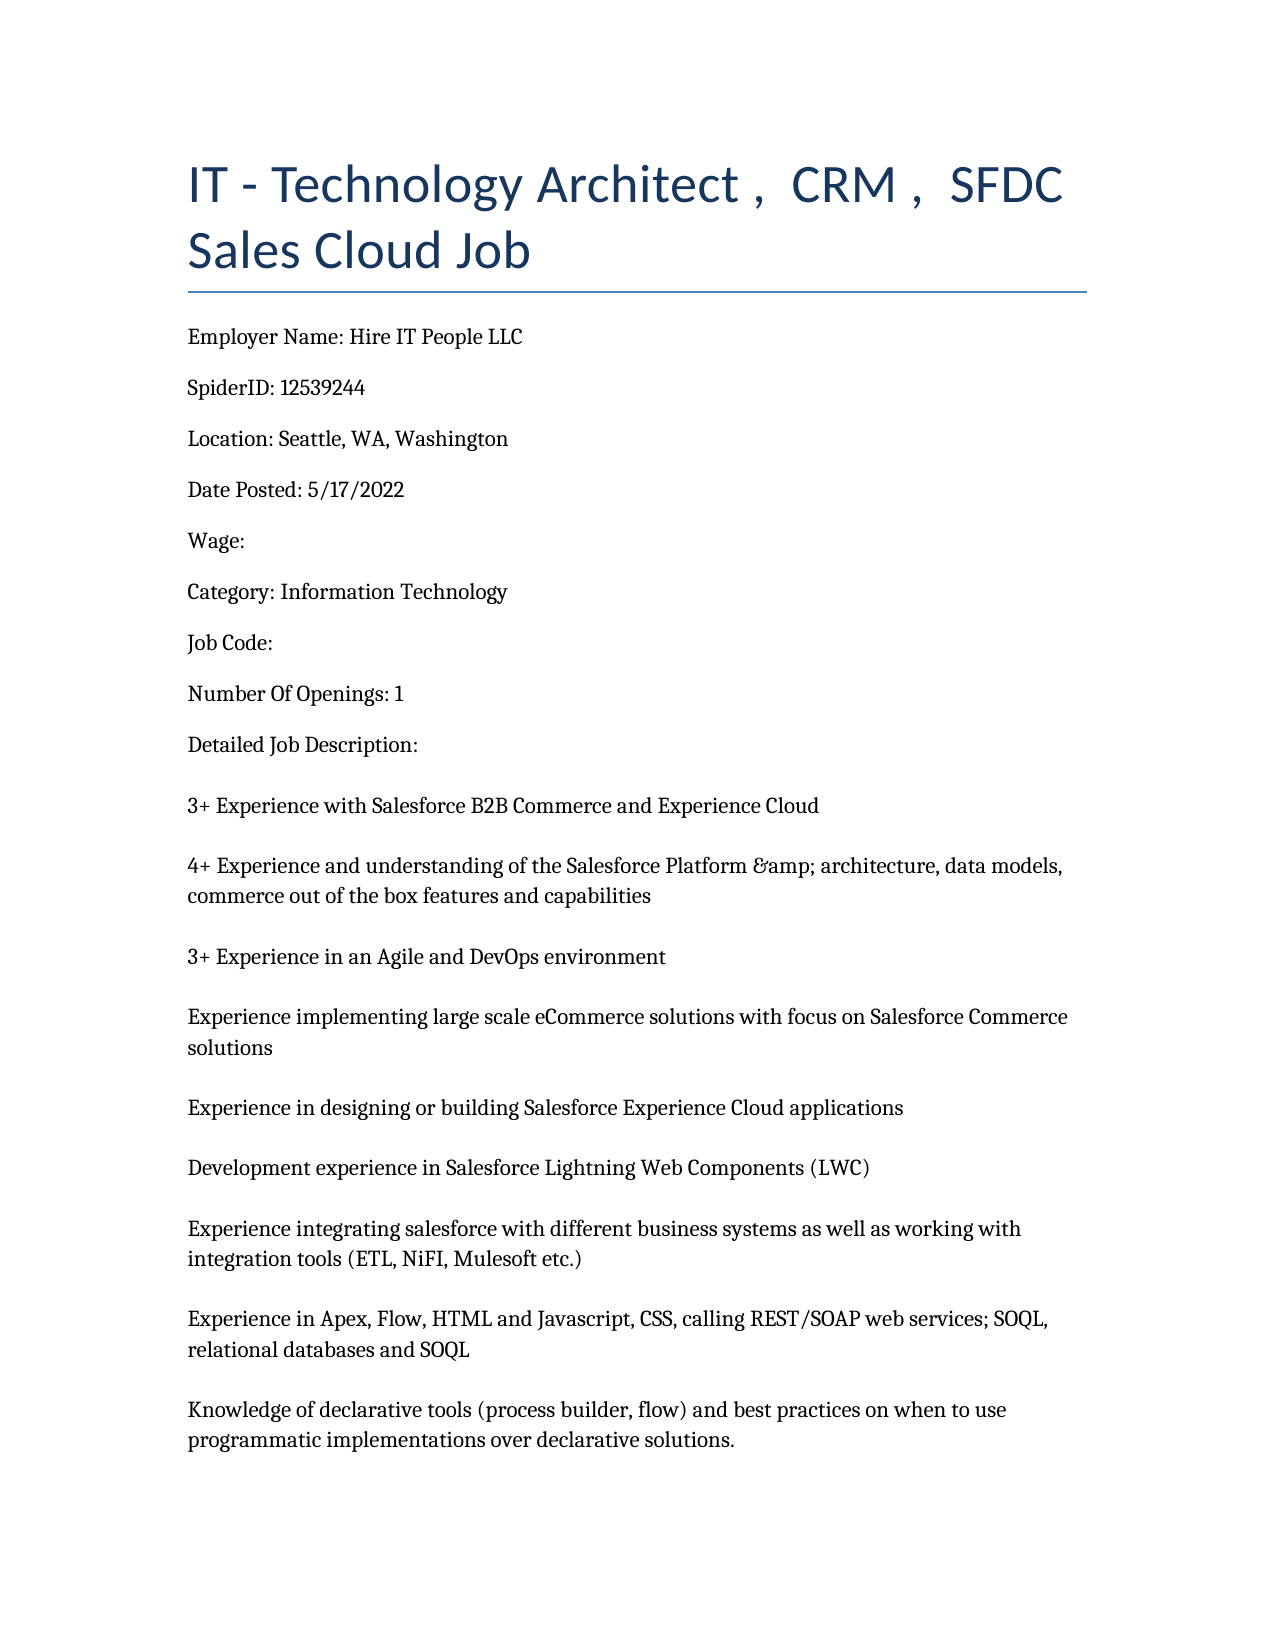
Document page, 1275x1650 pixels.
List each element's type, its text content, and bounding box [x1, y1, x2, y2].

text Category: Information Technology [187, 579, 1087, 606]
text Job Code: [187, 630, 1087, 657]
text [187, 732, 1087, 1484]
text Wage: [187, 528, 1087, 554]
text Number Of Openings: 1 [187, 681, 1087, 708]
title IT - Technology Architect , CRM , SFDC Sales Cloud Job [187, 150, 1087, 293]
text Location: Seattle, WA, Washington [187, 426, 1087, 452]
text Date Posted: 5/17/2022 [187, 477, 1087, 503]
text SpiderID: 12539244 [187, 375, 1087, 401]
text Employer Name: Hire IT People LLC [187, 324, 1087, 350]
